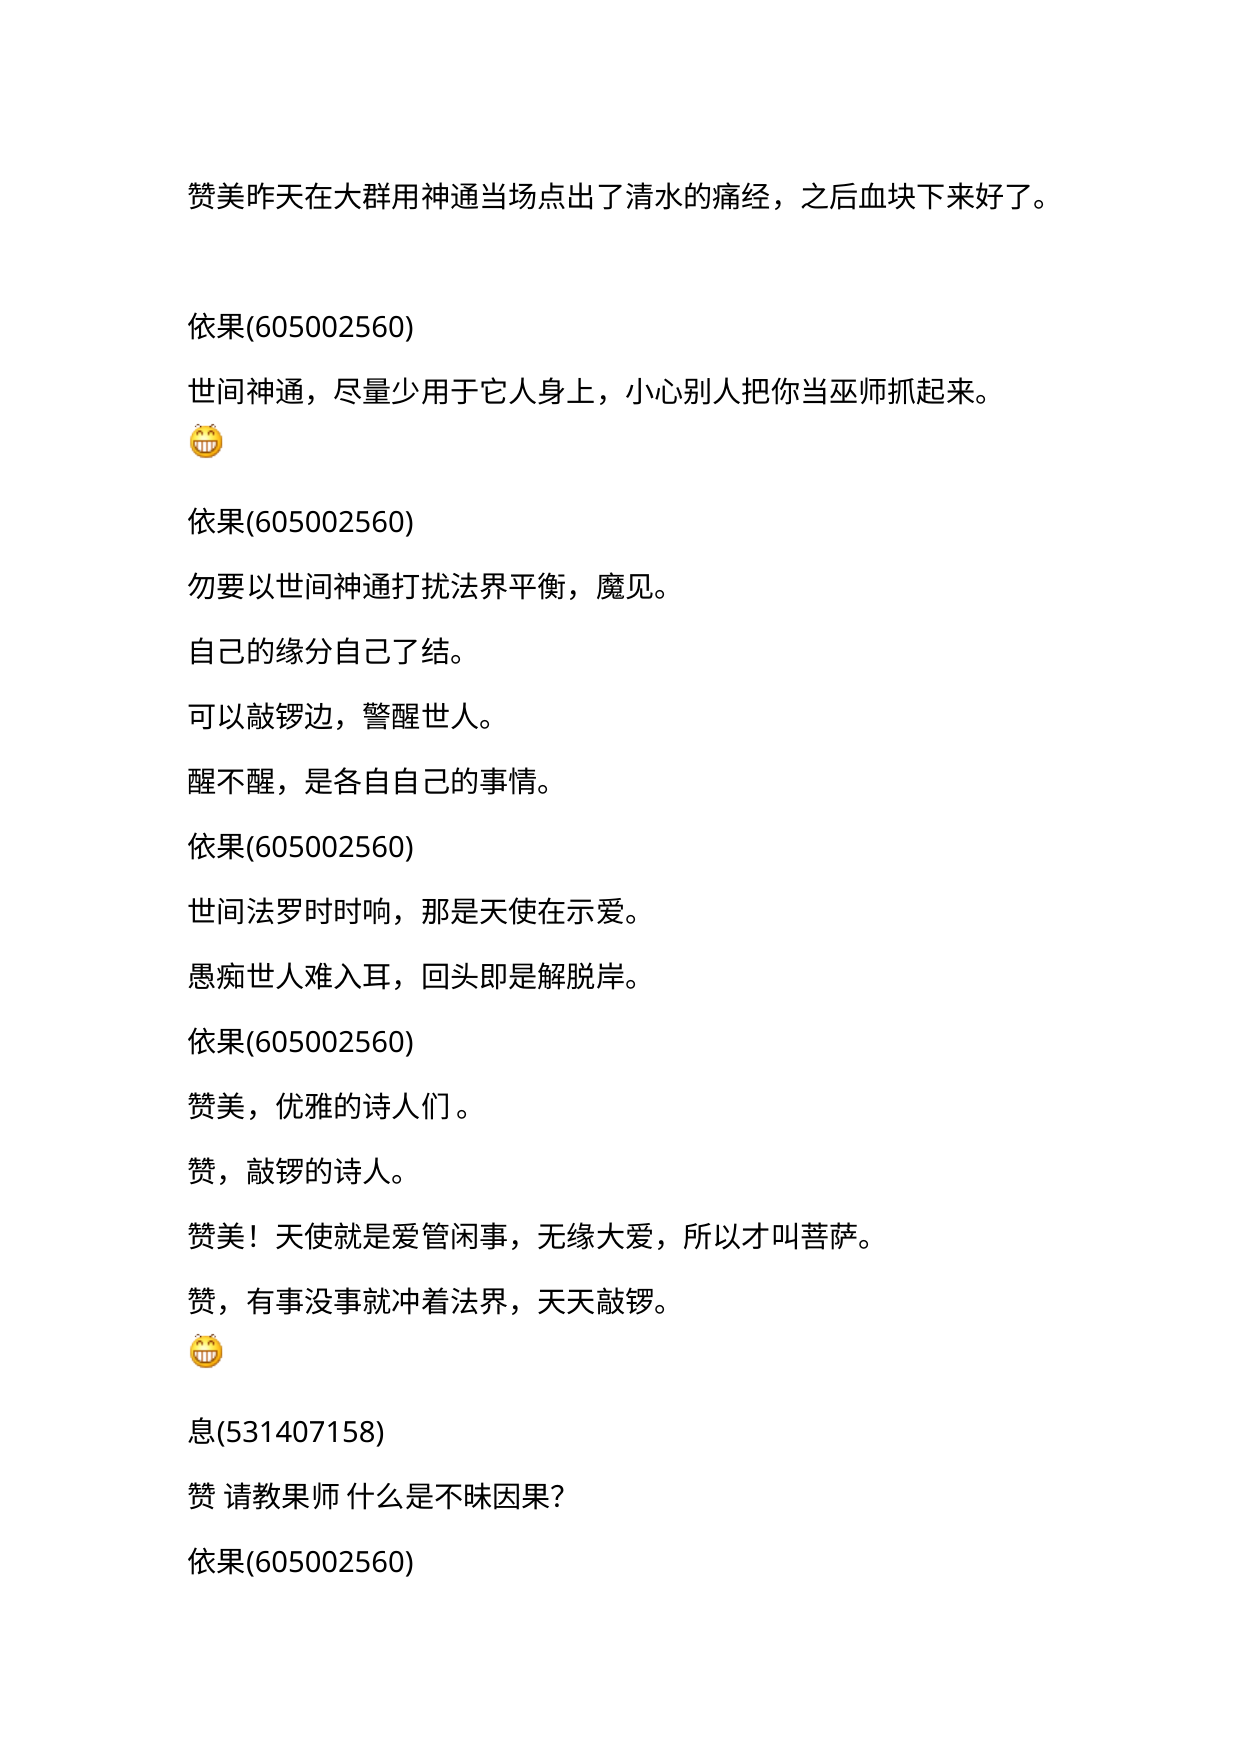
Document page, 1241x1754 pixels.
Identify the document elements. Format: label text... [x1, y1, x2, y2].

text 世间法罗时时响，那是天使在示爱。 [187, 877, 1053, 942]
picture [187, 1332, 226, 1370]
text 赞美，优雅的诗人们 。 [187, 1072, 1053, 1137]
text 醒不醒，是各自自己的事情。 [187, 747, 1053, 812]
text 赞美！天使就是爱管闲事，无缘大爱，所以才叫菩萨。 [187, 1202, 1053, 1267]
text 赞 请教果师 什么是不昧因果？ [187, 1462, 1053, 1527]
text 可以敲锣边，警醒世人。 [187, 682, 1053, 747]
text 依果(605002560) [187, 487, 1053, 552]
text 依果(605002560) [187, 1007, 1053, 1072]
text 赞，敲锣的诗人。 [187, 1137, 1053, 1202]
text 愚痴世人难入耳，回头即是解脱岸。 [187, 942, 1053, 1007]
text 依果(605002560) [187, 292, 1053, 357]
text 赞美昨天在大群用神通当场点出了清水的痛经，之后血块下来好了。 [187, 162, 1053, 292]
text 赞，有事没事就冲着法界，天天敲锣。 [187, 1267, 1053, 1332]
picture [187, 422, 226, 460]
text 息(531407158) [187, 1397, 1053, 1462]
text 世间神通，尽量少用于它人身上，小心别人把你当巫师抓起来。 [187, 357, 1053, 422]
text 依果(605002560) [187, 812, 1053, 877]
text 自己的缘分自己了结。 [187, 617, 1053, 682]
text 依果(605002560) [187, 1527, 1053, 1592]
text 勿要以世间神通打扰法界平衡，魔见。 [187, 552, 1053, 617]
